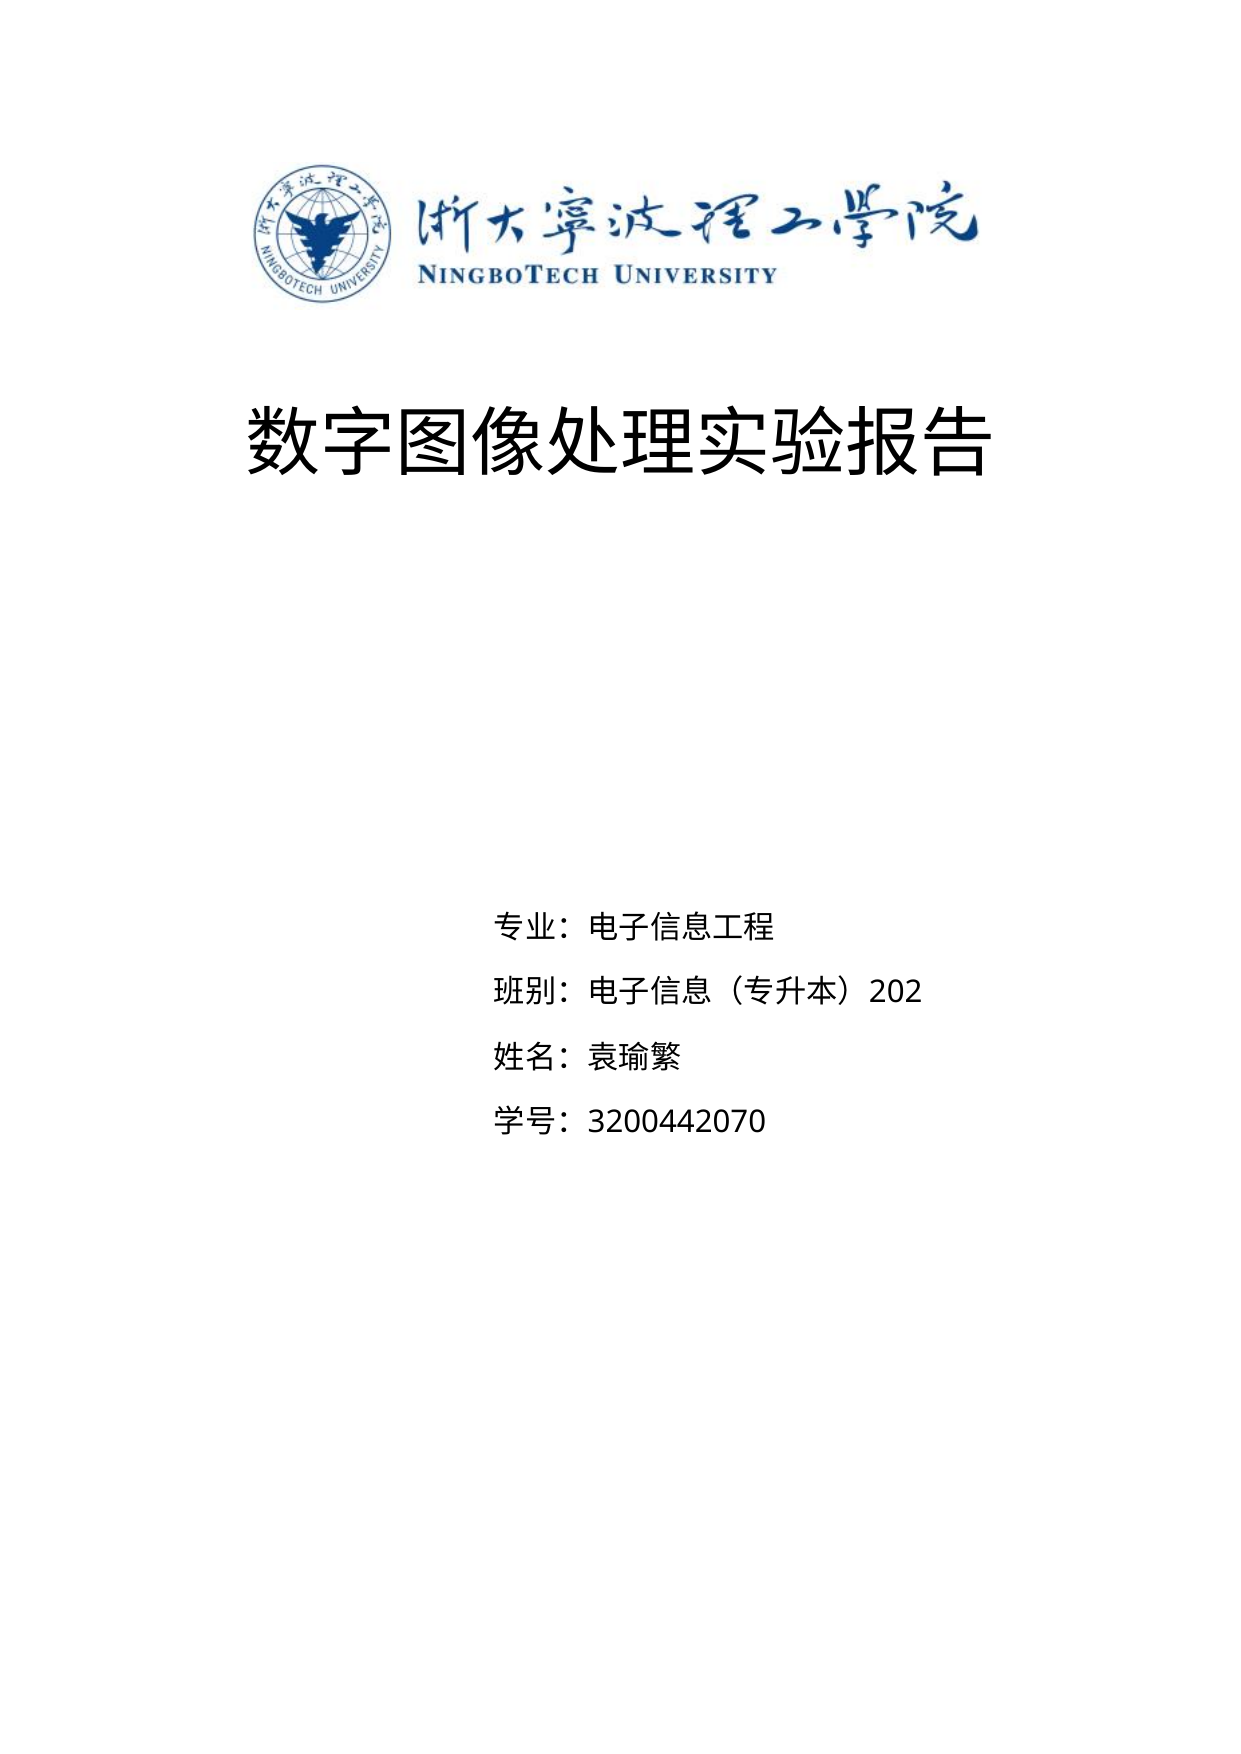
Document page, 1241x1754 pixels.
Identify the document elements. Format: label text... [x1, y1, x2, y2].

text 数字图像处理实验报告 [187, 372, 1053, 502]
text 班别：电子信息（专升本）202 [450, 957, 1053, 1022]
text 学号：3200442070 [450, 1087, 1053, 1152]
text 专业：电子信息工程 [450, 892, 1053, 957]
text 姓名：袁瑜繁 [450, 1022, 1053, 1087]
picture [248, 162, 992, 310]
